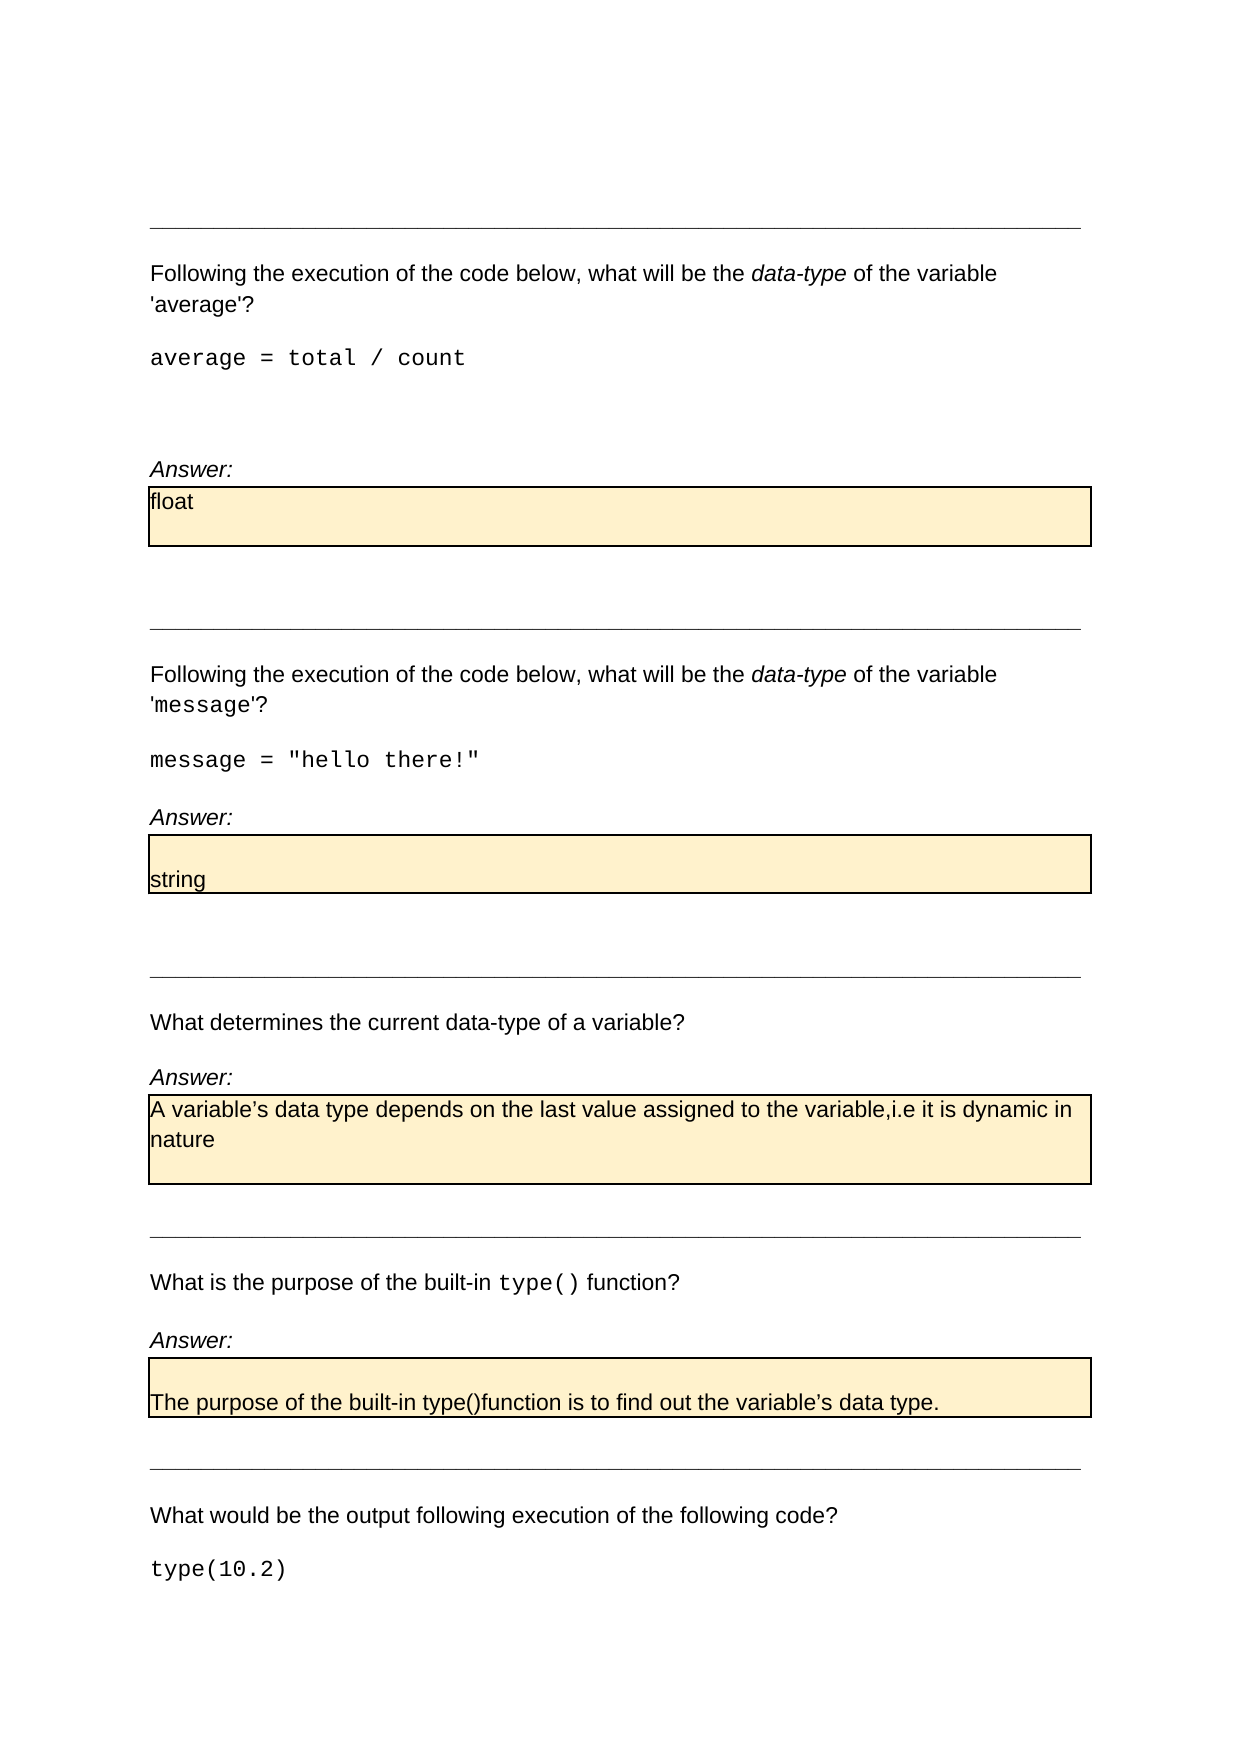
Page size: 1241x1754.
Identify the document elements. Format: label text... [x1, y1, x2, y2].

text _________________________________________________________________________ [150, 606, 1090, 632]
text A variable’s data type depends on the last value assigned to the variable,i.e it is dynamic in nature [150, 1096, 1090, 1153]
text _________________________________________________________________________ [150, 1214, 1090, 1240]
text What determines the current data-type of a variable? [150, 1009, 1090, 1035]
text float [150, 488, 1090, 514]
text The purpose of the built-in type()function is to find out the variable’s data type. [150, 1387, 1090, 1416]
text Following the execution of the code below, what will be the data-type of the variable 'average'? [150, 260, 1090, 317]
text average = total / count [150, 346, 1090, 372]
text Answer: [150, 1327, 1090, 1353]
text Answer: [150, 803, 1090, 830]
text What would be the output following execution of the following code? [150, 1502, 1090, 1528]
text What is the purpose of the built-in type() function? [150, 1269, 1090, 1297]
text type(10.2) [150, 1557, 1090, 1583]
text message = "hello there!" [150, 749, 1090, 775]
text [150, 205, 1090, 232]
text _________________________________________________________________________ [150, 953, 1090, 980]
text Answer: [150, 1064, 1090, 1090]
text Answer: [150, 456, 1090, 482]
text Following the execution of the code below, what will be the data-type of the variable 'message'? [150, 661, 1090, 719]
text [150, 1446, 1090, 1473]
text string [150, 864, 1090, 892]
